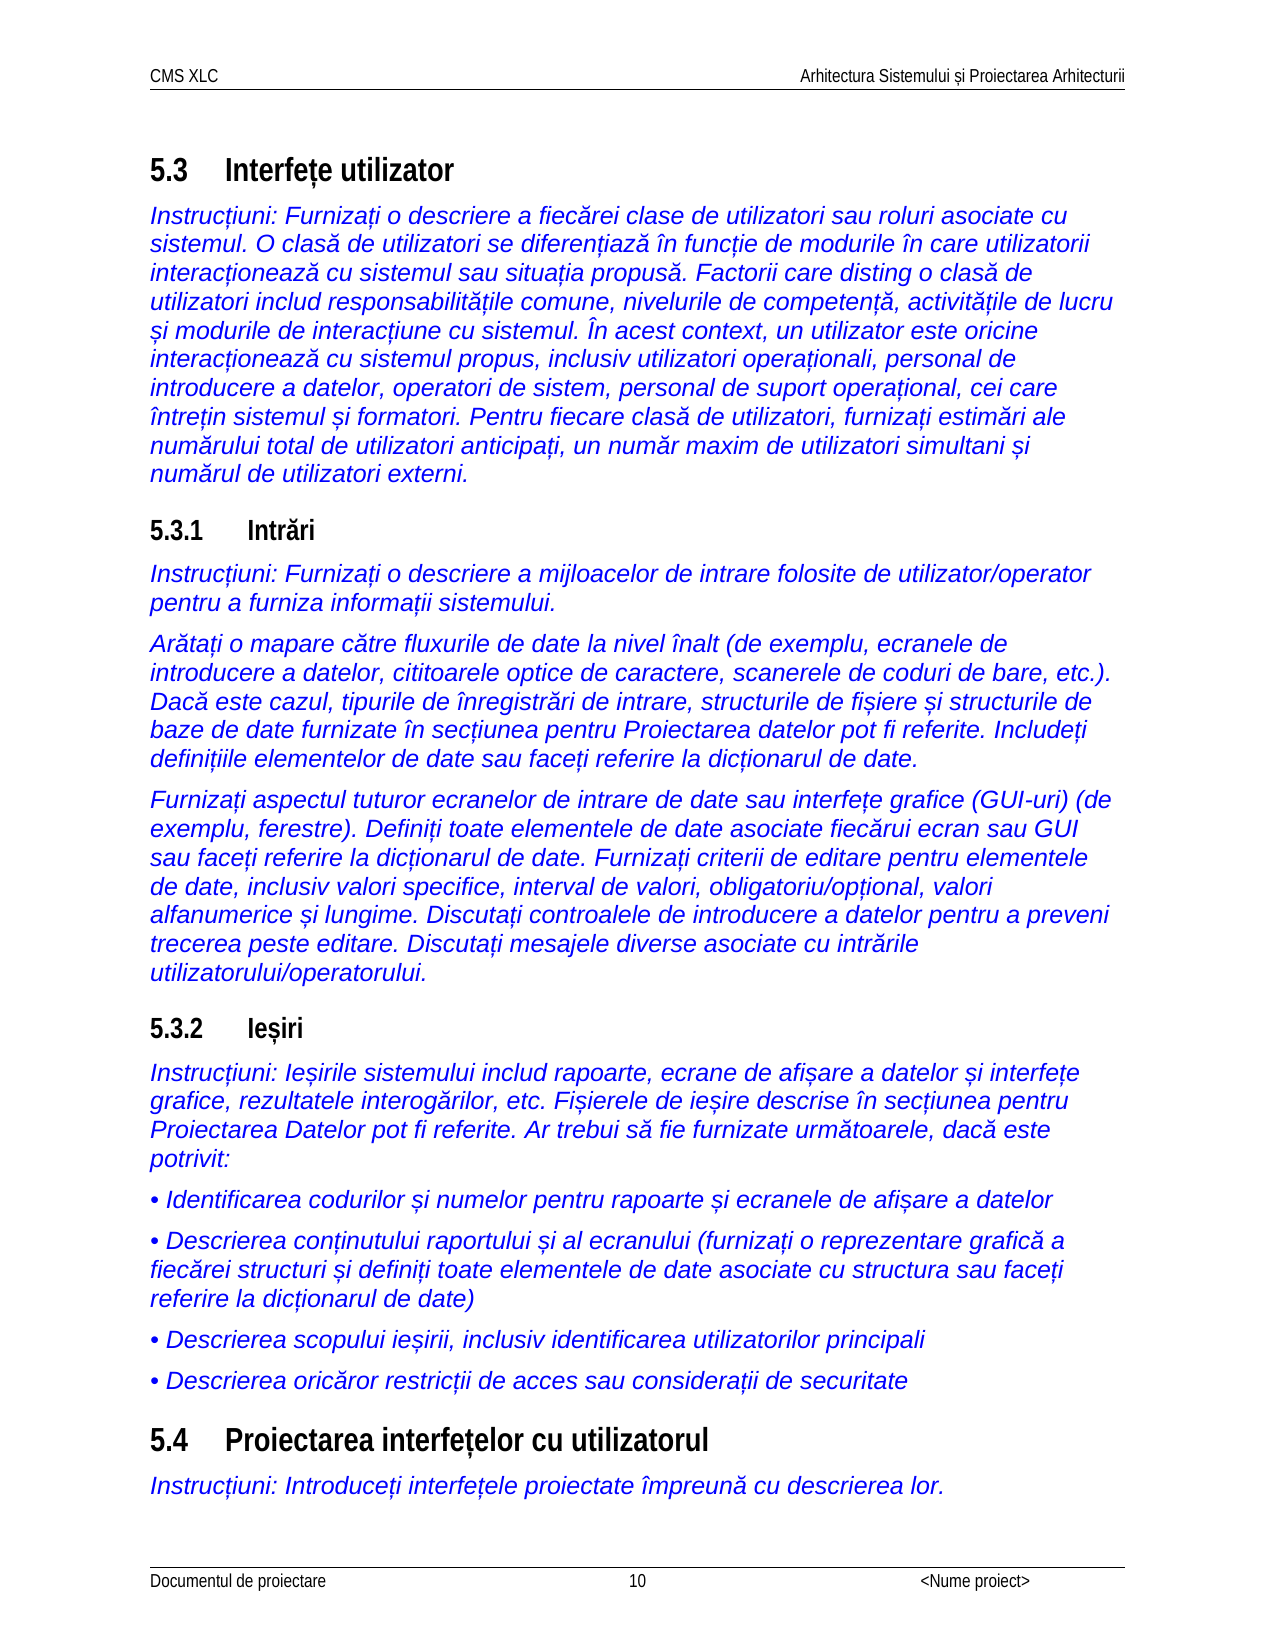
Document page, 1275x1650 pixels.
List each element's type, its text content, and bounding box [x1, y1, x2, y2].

text • Descrierea conținutului raportului și al ecranului (furnizați o reprezentare grafică a fiecărei structuri și definiți toate elementele de date asociate cu structura sau faceți referire la dicționarul de date) [150, 1226, 1125, 1313]
text Instrucțiuni: Furnizați o descriere a fiecărei clase de utilizatori sau roluri asociate cu sistemul. O clasă de utilizatori se diferențiază în funcție de modurile în care utilizatorii interacționează cu sistemul sau situația propusă. Factorii care disting o clasă de utilizatori includ responsabilitățile comune, nivelurile de competență, activitățile de lucru și modurile de interacțiune cu sistemul. În acest context, un utilizator este oricine interacționează cu sistemul propus, inclusiv utilizatori operaționali, personal de introducere a datelor, operatori de sistem, personal de suport operațional, cei care întrețin sistemul și formatori. Pentru fiecare clasă de utilizatori, furnizați estimări ale numărului total de utilizatori anticipați, un număr maxim de utilizatori simultani și numărul de utilizatori externi. [150, 201, 1125, 488]
subtitle Ieșiri [150, 1012, 1125, 1045]
text • Identificarea codurilor și numelor pentru rapoarte și ecranele de afișare a datelor [150, 1185, 1125, 1214]
text Arătați o mapare către fluxurile de date la nivel înalt (de exemplu, ecranele de introducere a datelor, cititoarele optice de caractere, scanerele de coduri de bare, etc.). Dacă este cazul, tipurile de înregistrări de intrare, structurile de fișiere și structurile de baze de date furnizate în secțiunea pentru Proiectarea datelor pot fi referite. Includeți definițiile elementelor de date sau faceți referire la dicționarul de date. [150, 629, 1125, 773]
text Furnizați aspectul tuturor ecranelor de intrare de date sau interfețe grafice (GUI-uri) (de exemplu, ferestre). Definiți toate elementele de date asociate fiecărui ecran sau GUI sau faceți referire la dicționarul de date. Furnizați criterii de editare pentru elementele de date, inclusiv valori specifice, interval de valori, obligatoriu/opțional, valori alfanumerice și lungime. Discutați controalele de introducere a datelor pentru a preveni trecerea peste editare. Discutați mesajele diverse asociate cu intrările utilizatorului/operatorului. [150, 785, 1125, 987]
text Instrucțiuni: Introduceți interfețele proiectate împreună cu descrierea lor. [150, 1471, 1125, 1499]
text Instrucțiuni: Furnizați o descriere a mijloacelor de intrare folosite de utilizator/operator pentru a furniza informații sistemului. [150, 559, 1125, 617]
text • Descrierea oricăror restricții de acces sau considerații de securitate [150, 1366, 1125, 1395]
text • Descrierea scopului ieșirii, inclusiv identificarea utilizatorilor principali [150, 1325, 1125, 1354]
subtitle Interfețe utilizator [150, 150, 1125, 188]
subtitle Proiectarea interfețelor cu utilizatorul [150, 1420, 1125, 1458]
text Instrucțiuni: Ieșirile sistemului includ rapoarte, ecrane de afișare a datelor și interfețe grafice, rezultatele interogărilor, etc. Fișierele de ieșire descrise în secțiunea pentru Proiectarea Datelor pot fi referite. Ar trebui să fie furnizate următoarele, dacă este potrivit: [150, 1058, 1125, 1173]
subtitle Intrări [150, 513, 1125, 547]
